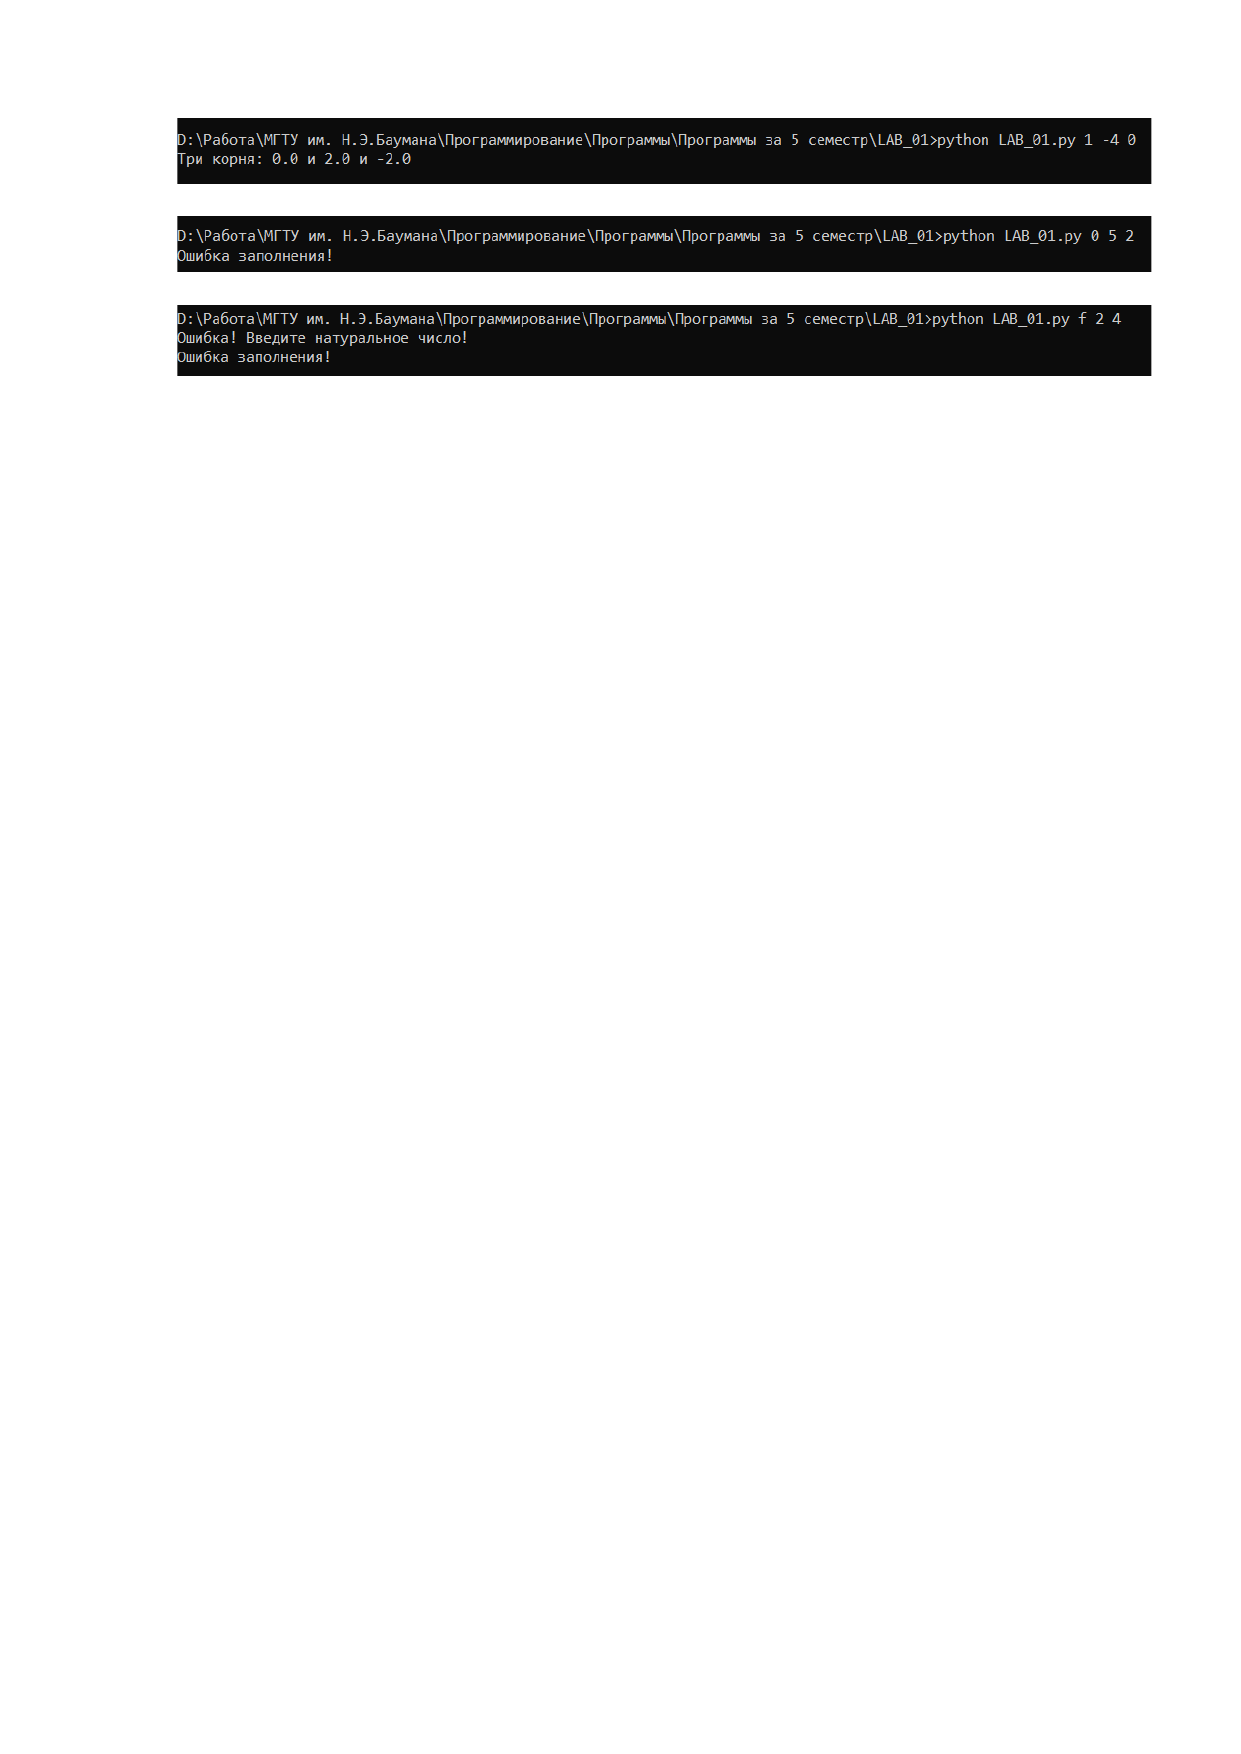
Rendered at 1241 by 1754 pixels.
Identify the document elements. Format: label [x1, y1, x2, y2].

picture [177, 305, 1152, 376]
picture [177, 118, 1152, 184]
picture [177, 216, 1152, 272]
